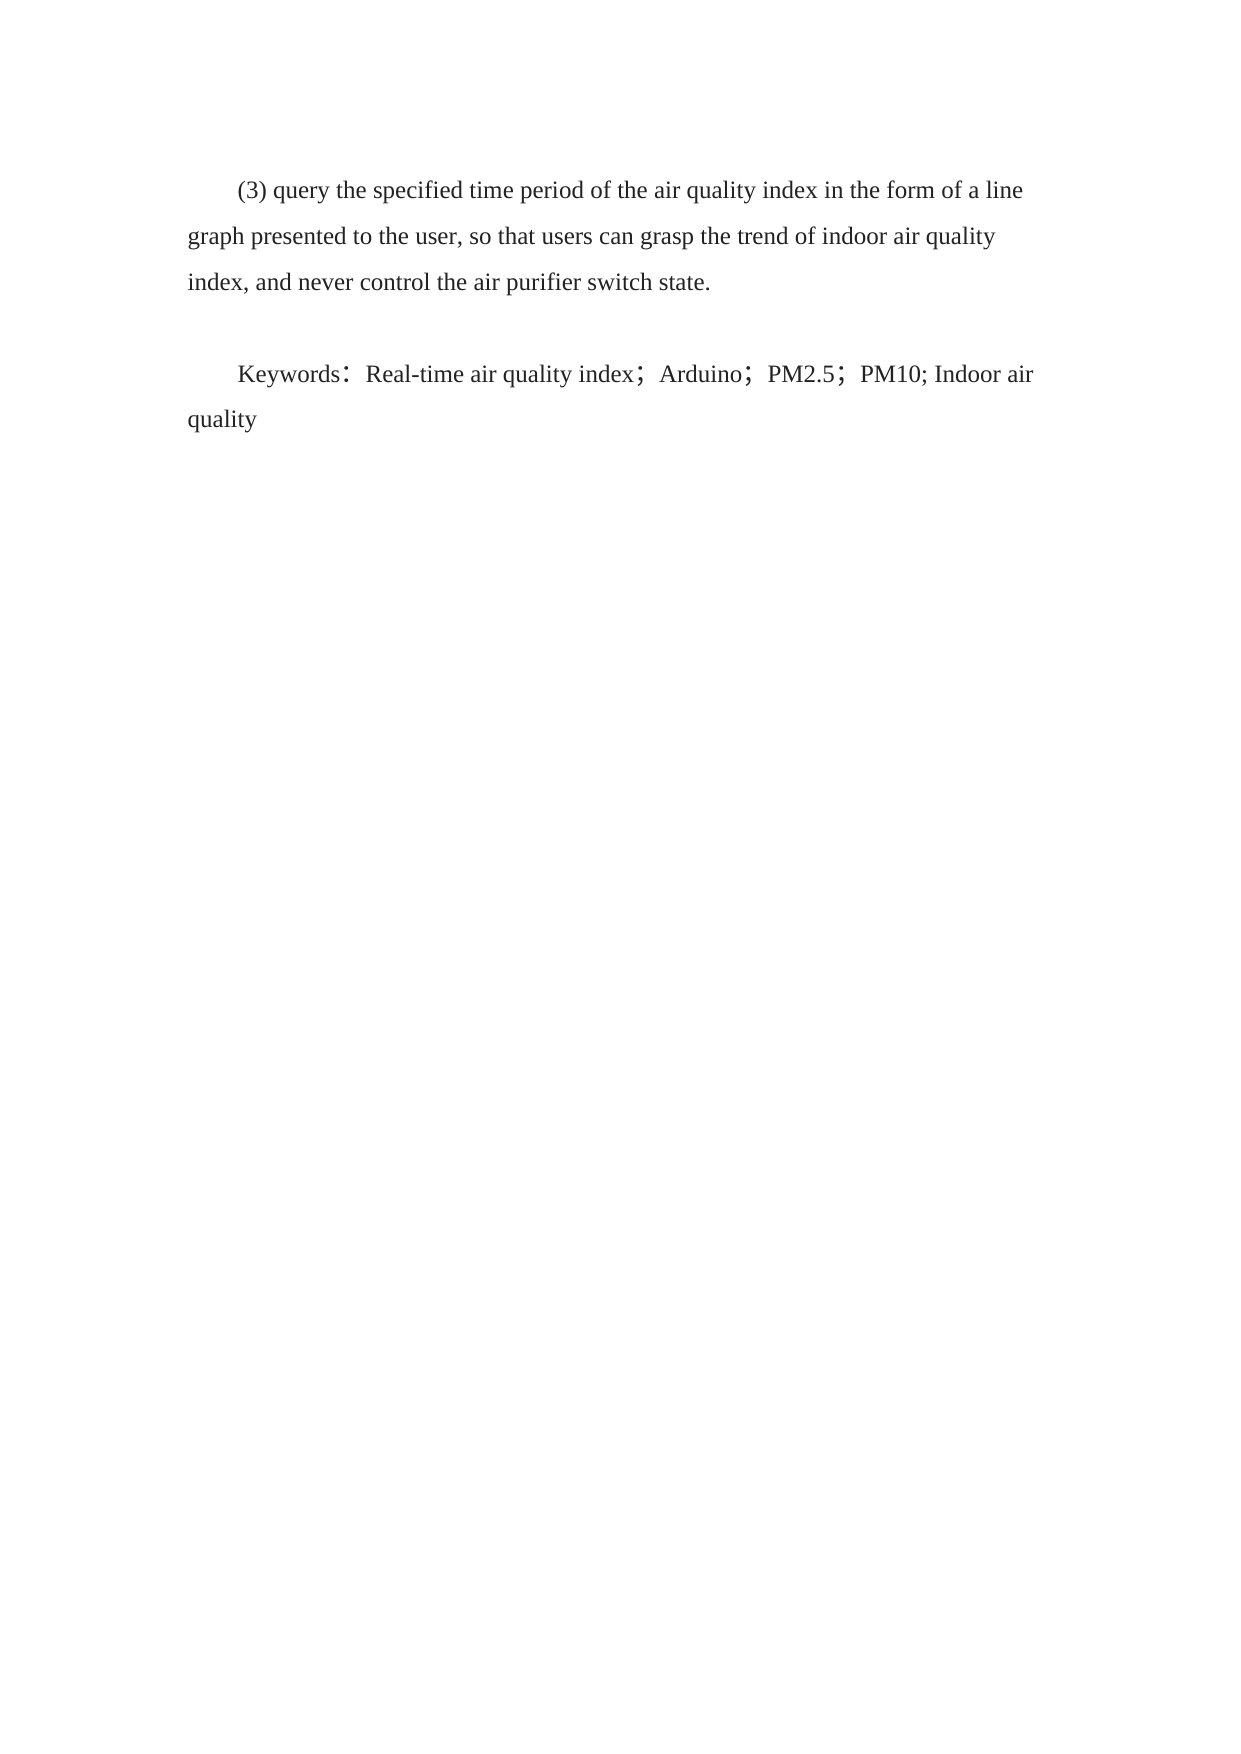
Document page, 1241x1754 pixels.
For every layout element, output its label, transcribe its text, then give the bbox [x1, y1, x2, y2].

text Keywords：Real-time air quality index；Arduino；PM2.5；PM10; Indoor air quality [187, 345, 1053, 437]
text (3) query the specified time period of the air quality index in the form of a line graph presented to the user, so that users can grasp the trend of indoor air quality index, and never control the air purifier switch state. [187, 162, 1053, 299]
